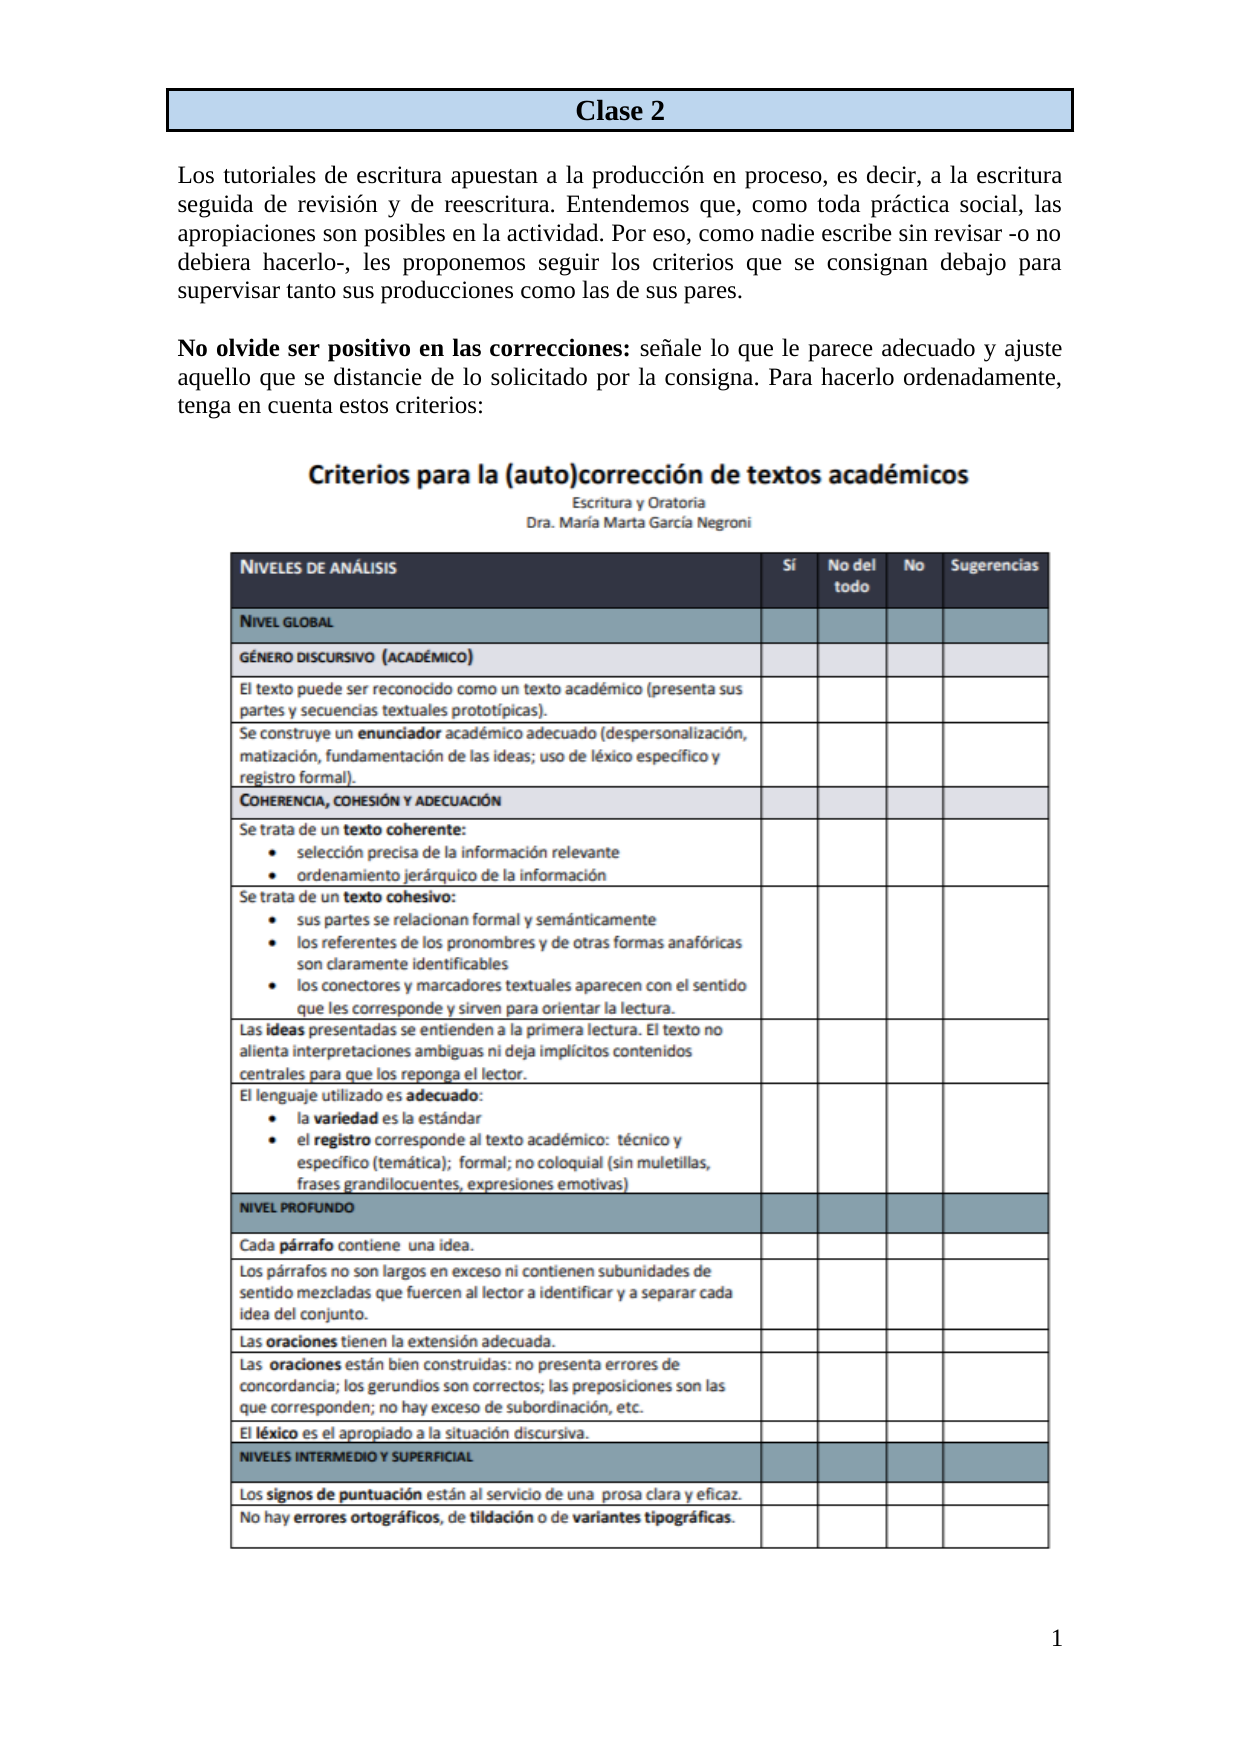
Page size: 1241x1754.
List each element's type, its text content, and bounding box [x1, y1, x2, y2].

picture [177, 448, 1092, 1578]
text Los tutoriales de escritura apuestan a la producción en proceso, es decir, a la escritura seguida de revisión y de reescritura. Entendemos que, como toda práctica social, las apropiaciones son posibles en la actividad. Por eso, como nadie escribe sin revisar -o no debiera hacerlo-, les proponemos seguir los criterios que se consignan debajo para supervisar tanto sus producciones como las de sus pares. [177, 161, 1063, 304]
text Clase 2 [169, 91, 1071, 129]
text No olvide ser positivo en las correcciones: señale lo que le parece adecuado y ajuste aquello que se distancie de lo solicitado por la consigna. Para hacerlo ordenadamente, tenga en cuenta estos criterios: [177, 333, 1063, 419]
